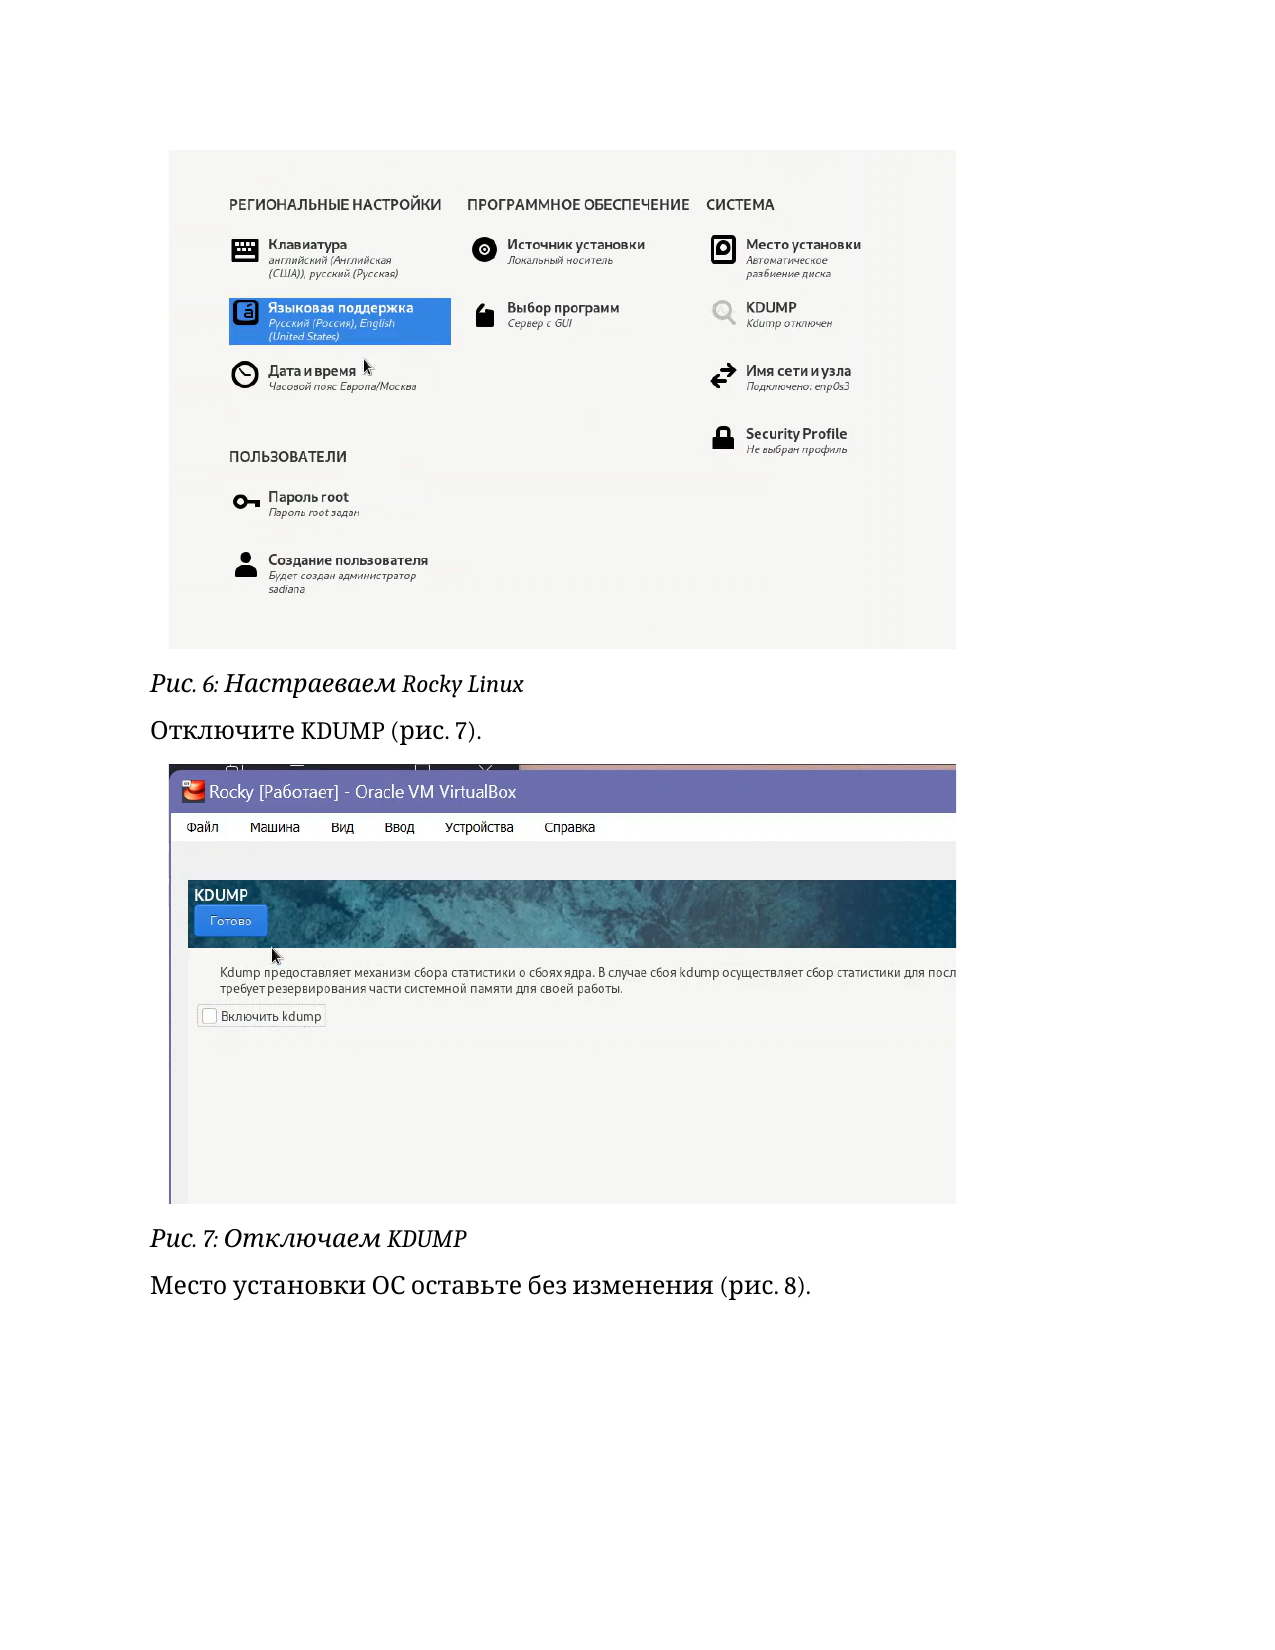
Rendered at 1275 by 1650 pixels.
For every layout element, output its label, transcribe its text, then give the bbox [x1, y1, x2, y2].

picture [168, 764, 957, 1204]
text Рис. 6: Настраеваем Rocky Linux [150, 670, 1125, 698]
picture [928, 934, 933, 944]
picture [168, 150, 957, 649]
text Место установки ОС оставьте без изменения (рис. 8). [150, 1272, 1125, 1301]
text Отключите KDUMP (рис. 7). [150, 717, 1125, 746]
text Рис. 7: Отключаем KDUMP [150, 1224, 1125, 1253]
picture [931, 895, 938, 901]
